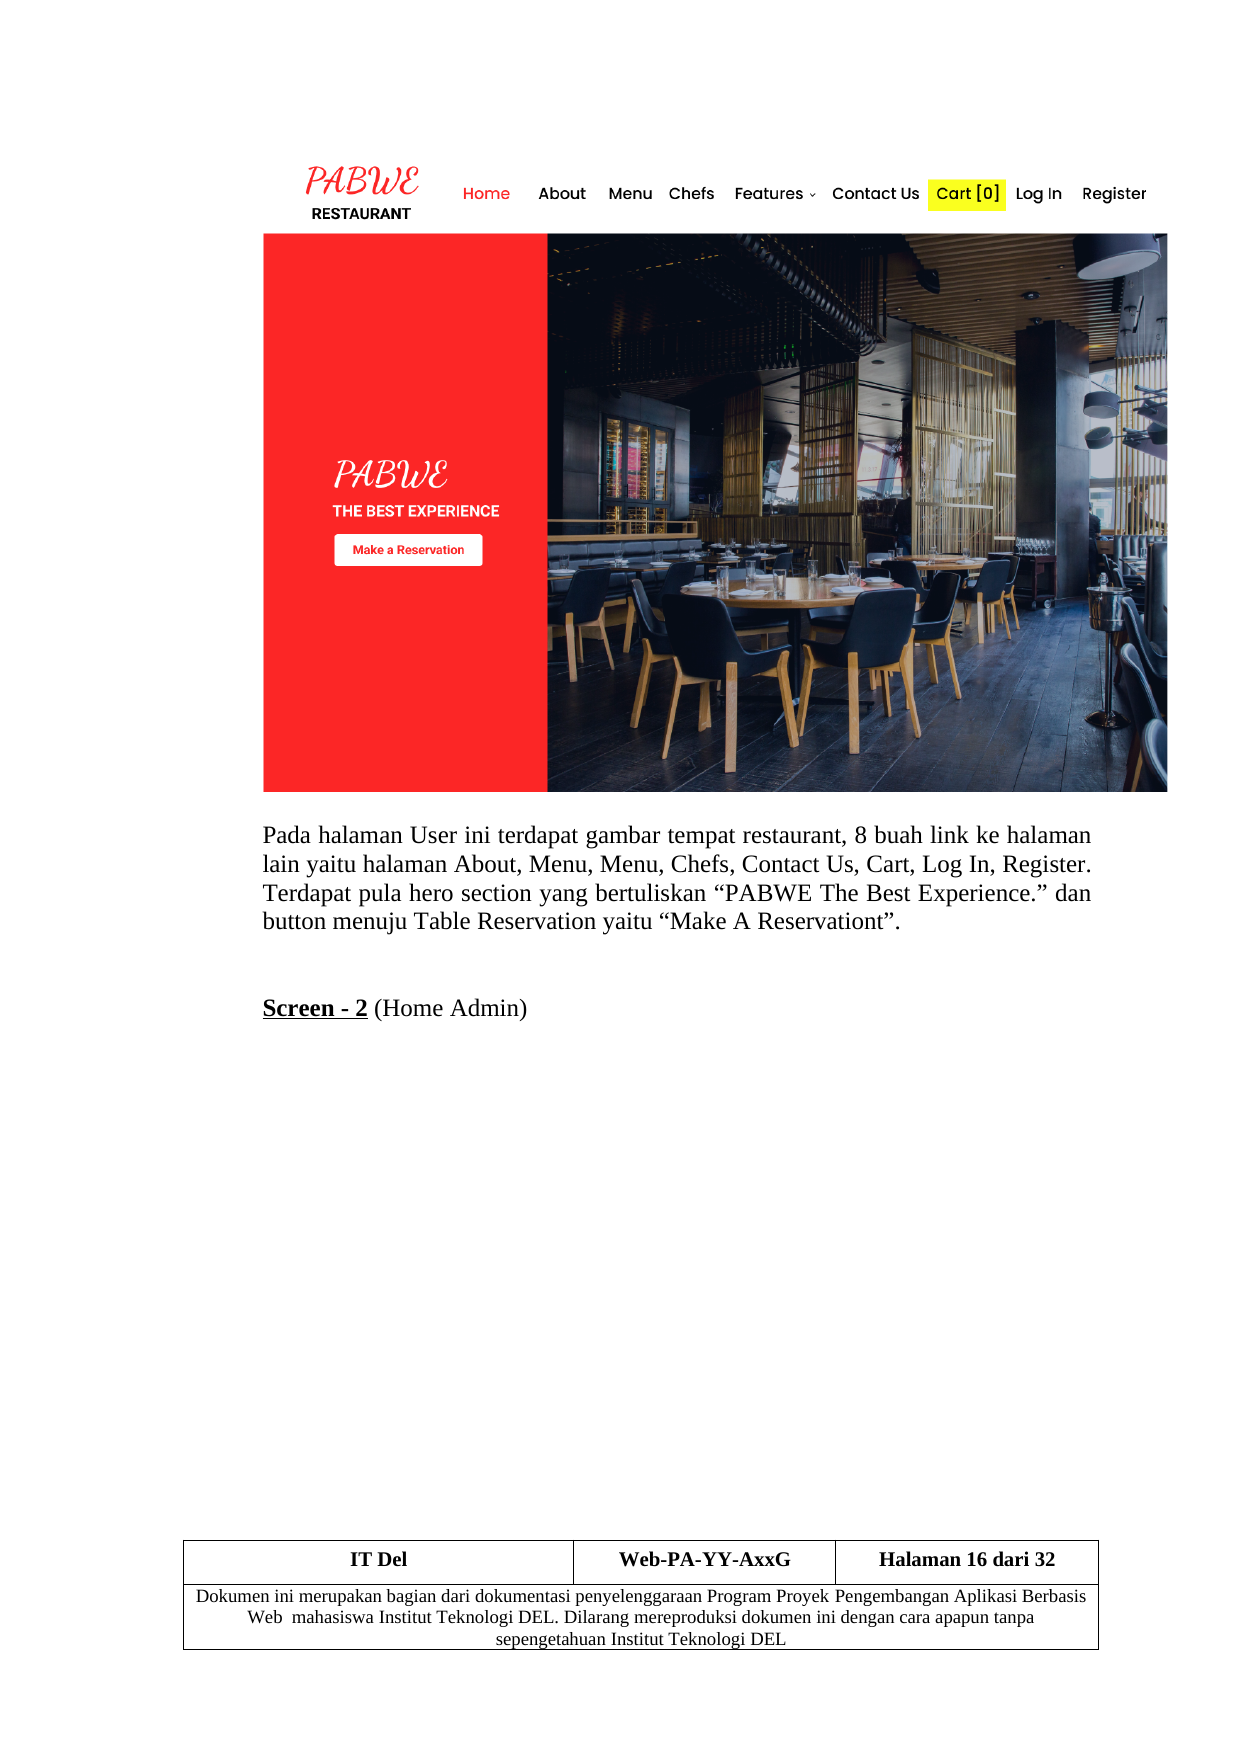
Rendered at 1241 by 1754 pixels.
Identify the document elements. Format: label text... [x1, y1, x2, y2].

text Screen - 2 (Home Admin) [187, 993, 1092, 1021]
text Pada halaman User ini terdapat gambar tempat restaurant, 8 buah link ke halaman lain yaitu halaman About, Menu, Menu, Chefs, Contact Us, Cart, Log In, Register. Terdapat pula hero section yang bertuliskan “PABWE The Best Experience.” dan button menuju Table Reservation yaitu “Make A Reservationt”. [262, 820, 1092, 935]
picture [262, 147, 1168, 792]
